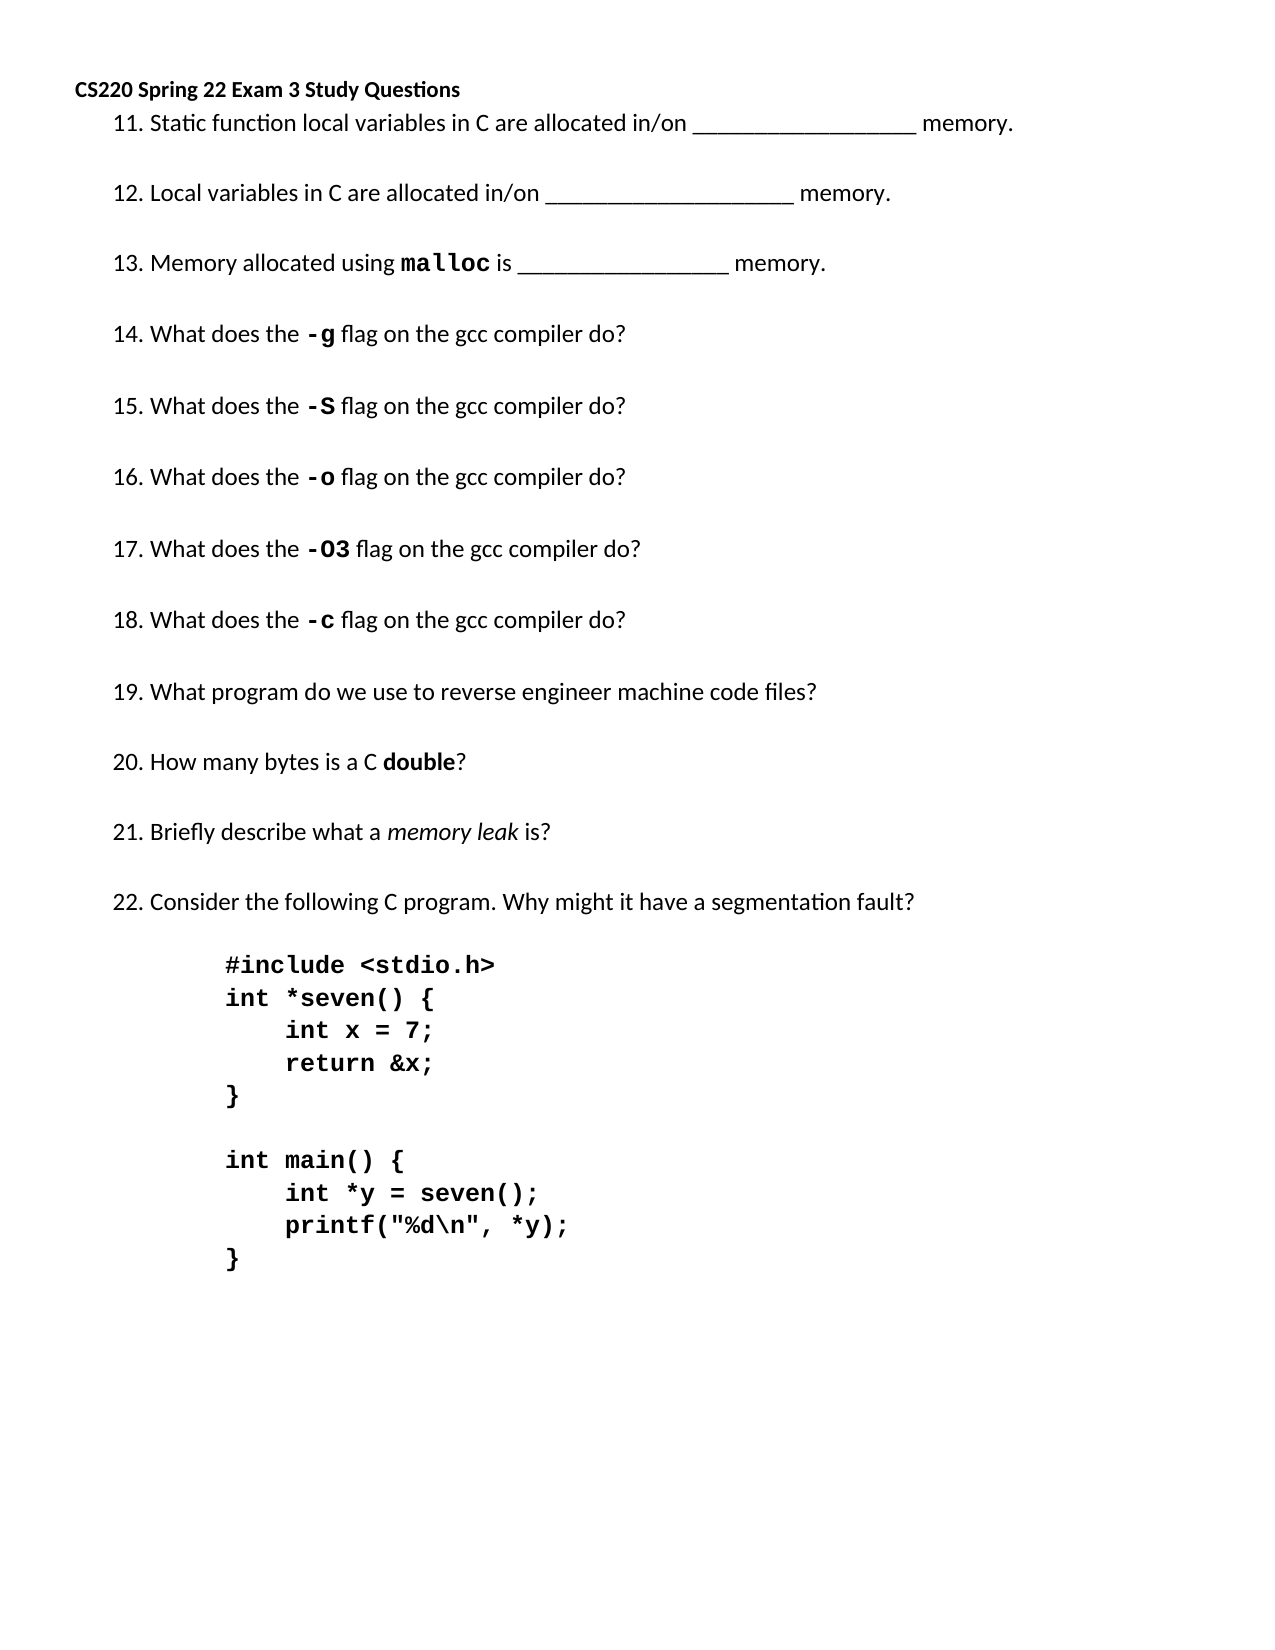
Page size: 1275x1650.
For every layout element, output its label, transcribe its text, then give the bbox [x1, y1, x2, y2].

list What does the -O3 flag on the gcc compiler do? [112, 533, 1200, 564]
list What program do we use to reverse engineer machine code files? [112, 676, 1200, 706]
text } [150, 1083, 1200, 1111]
text printf("%d\n", *y); [150, 1213, 1200, 1241]
list What does the -o flag on the gcc compiler do? [112, 461, 1200, 493]
list Briefly describe what a memory leak is? [112, 816, 1200, 846]
text int x = 7; [150, 1018, 1200, 1046]
text int main() { [150, 1148, 1200, 1176]
text } [150, 1246, 1200, 1274]
list What does the -S flag on the gcc compiler do? [112, 390, 1200, 422]
list What does the -c flag on the gcc compiler do? [112, 604, 1200, 636]
list Local variables in C are allocated in/on ____________________ memory. [112, 177, 1200, 207]
text #include <stdio.h> [150, 953, 1200, 981]
list Memory allocated using malloc is _________________ memory. [112, 247, 1200, 279]
text int *seven() { [150, 986, 1200, 1014]
list Consider the following C program. Why might it have a segmentation fault? [112, 886, 1200, 916]
list Static function local variables in C are allocated in/on __________________ memory. [112, 107, 1200, 137]
text return &x; [150, 1051, 1200, 1079]
text int *y = seven(); [150, 1181, 1200, 1209]
list How many bytes is a C double? [112, 746, 1200, 776]
list What does the -g flag on the gcc compiler do? [112, 318, 1200, 350]
